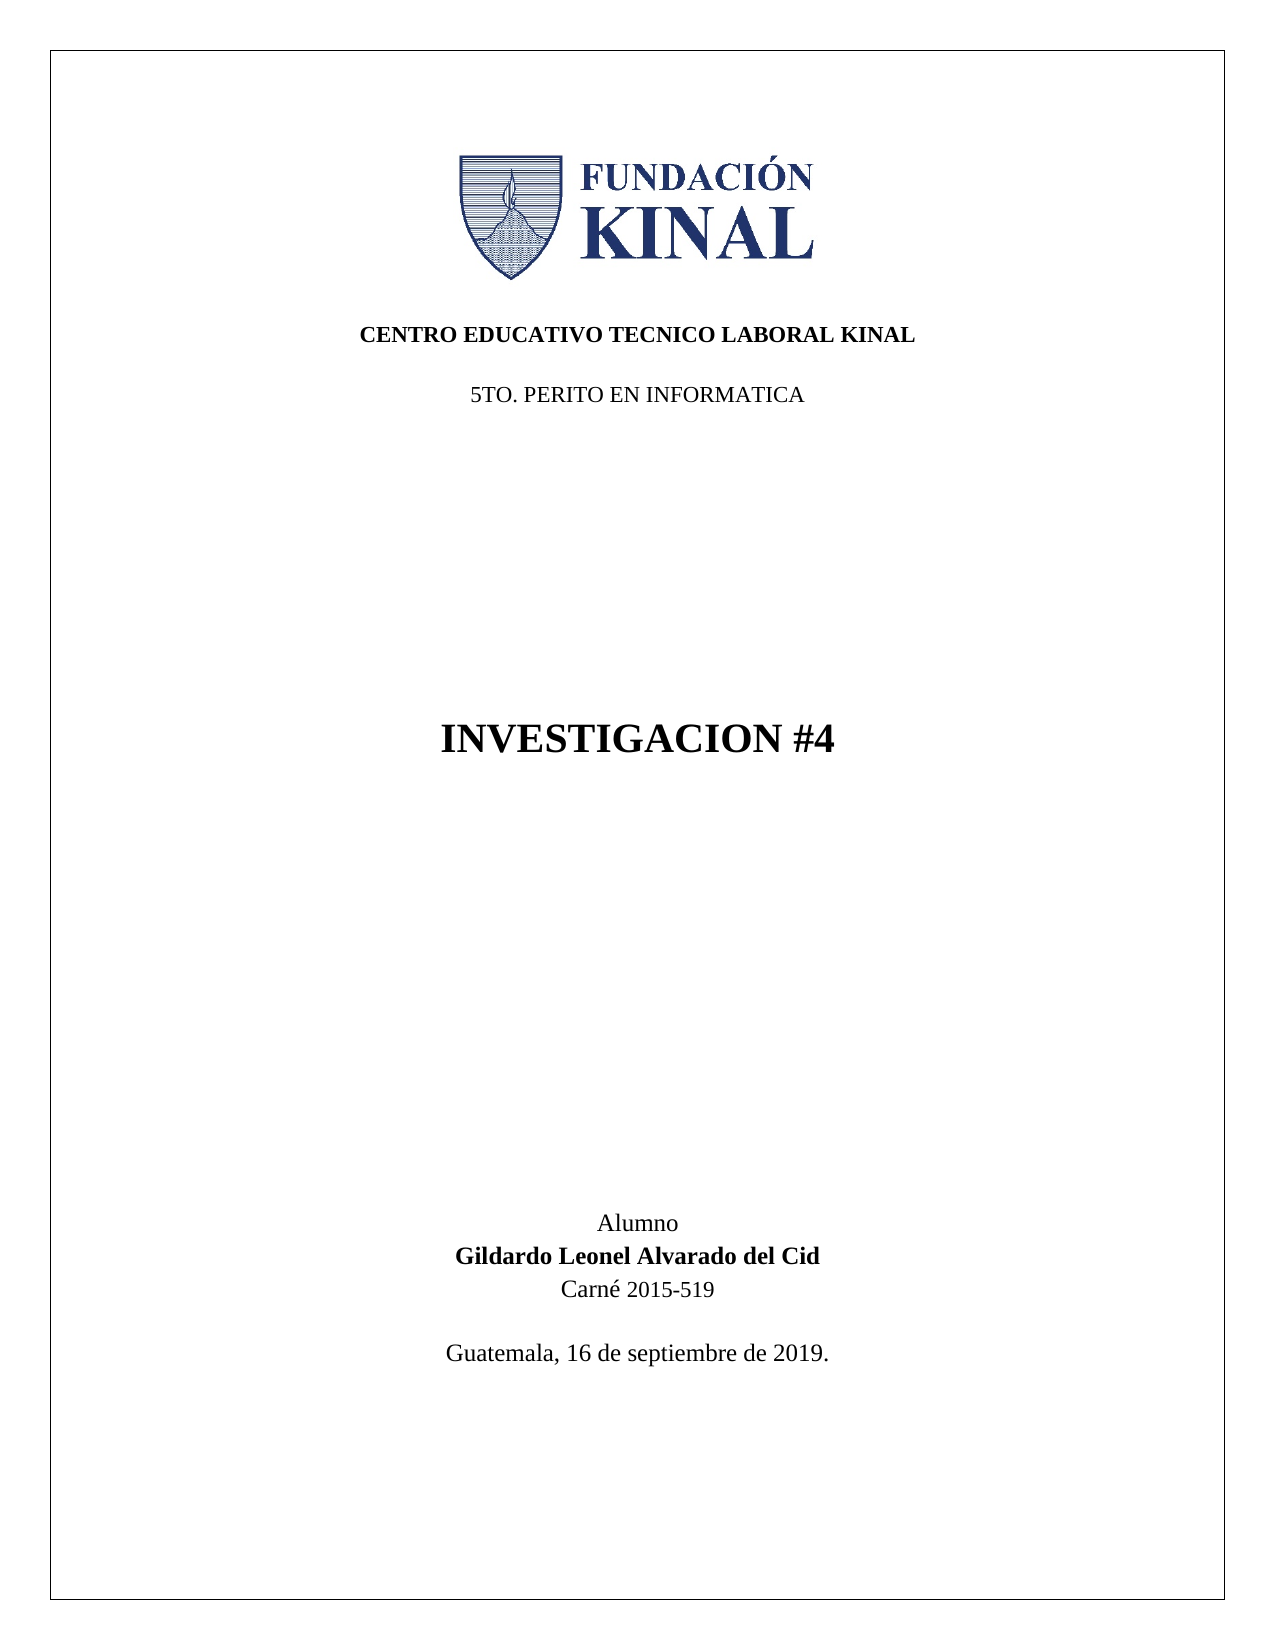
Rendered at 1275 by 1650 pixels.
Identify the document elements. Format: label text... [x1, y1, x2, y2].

text Guatemala, 16 de septiembre de 2019. [177, 1338, 1098, 1366]
text Carné 2015-519 [177, 1274, 1098, 1303]
picture [453, 147, 822, 287]
text 5TO. PERITO EN INFORMATICA [177, 381, 1098, 408]
text Alumno [177, 1208, 1098, 1237]
text INVESTIGACION #4 [177, 714, 1098, 762]
text Gildardo Leonel Alvarado del Cid [177, 1241, 1098, 1270]
text CENTRO EDUCATIVO TECNICO LABORAL KINAL [177, 321, 1098, 347]
